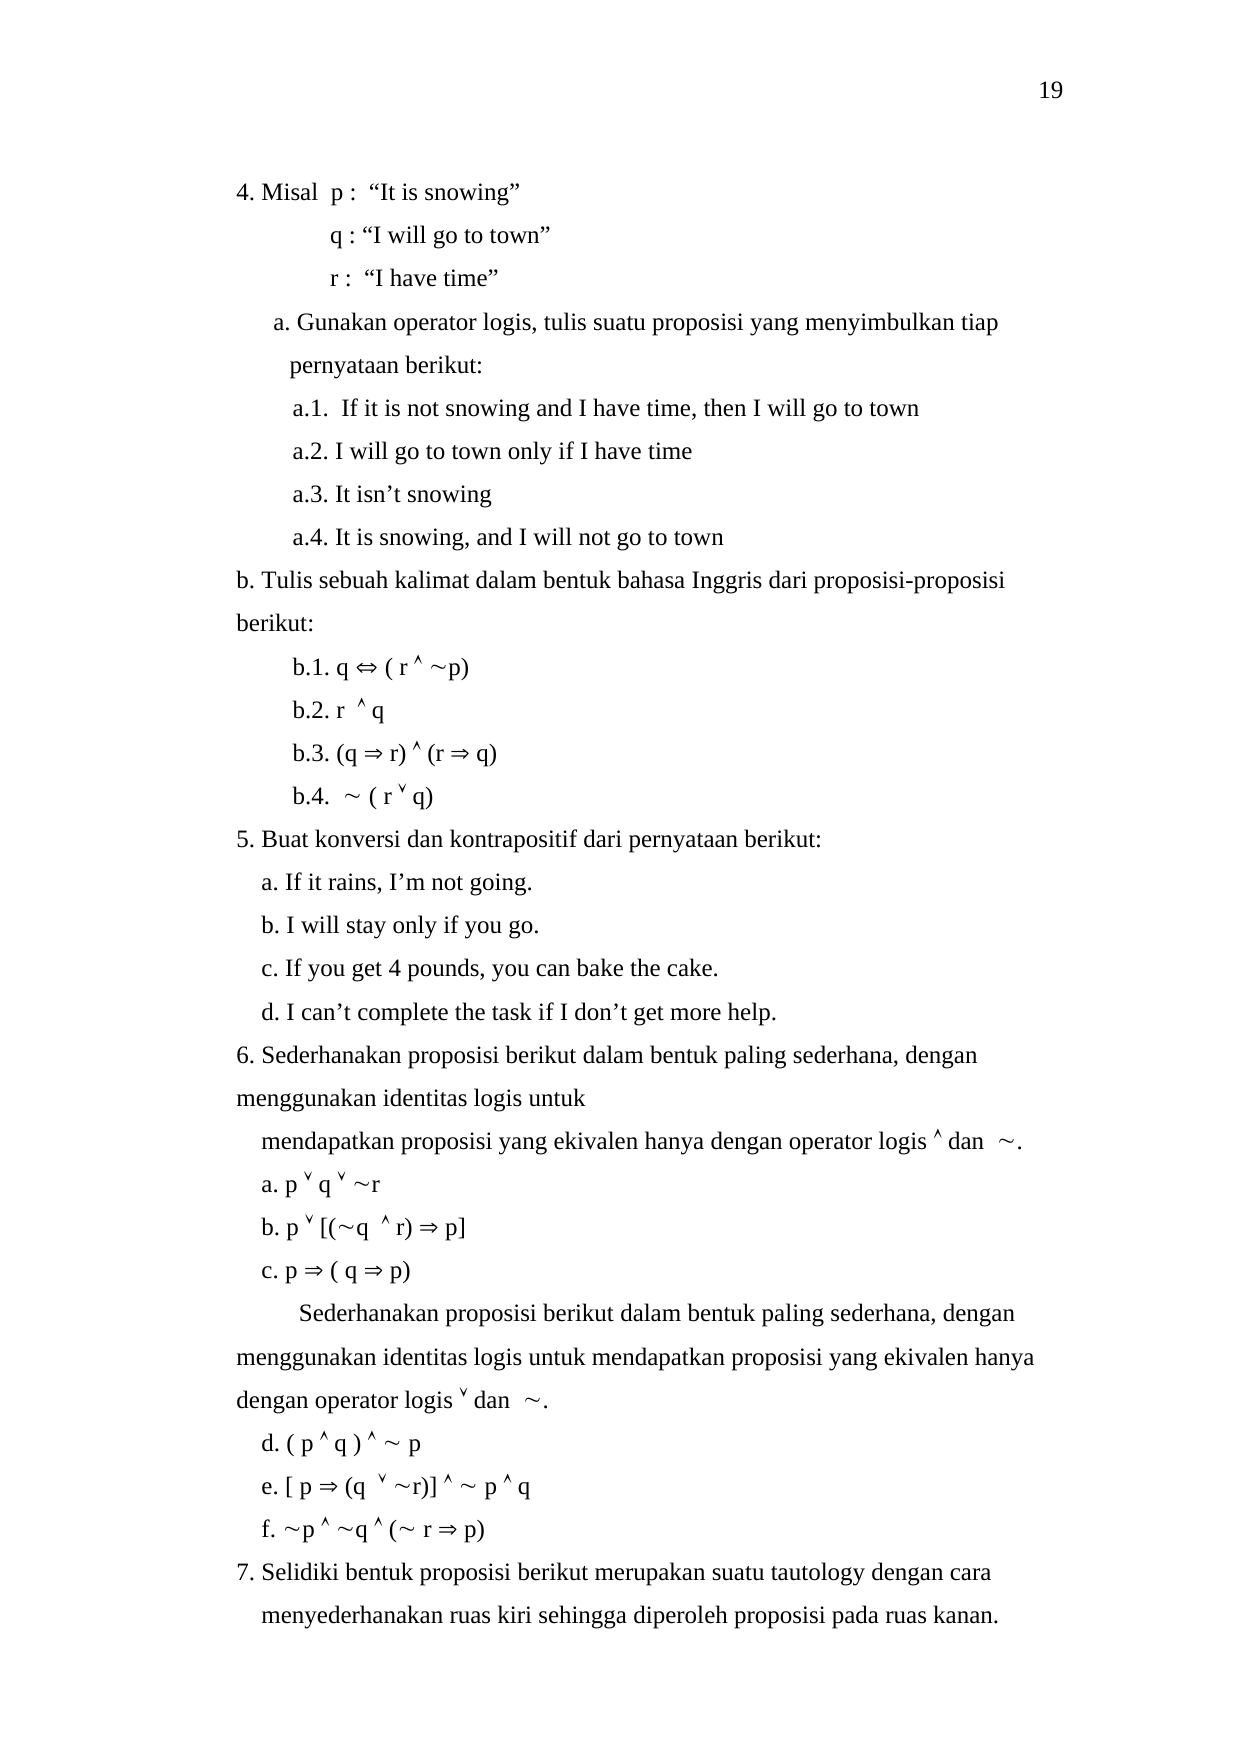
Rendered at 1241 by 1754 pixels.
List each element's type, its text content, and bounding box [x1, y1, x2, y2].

text mendapatkan proposisi yang ekivalen hanya dengan operator logis dan . [236, 1126, 1063, 1155]
text q : “I will go to town” [295, 220, 1063, 249]
text r : “I have time” [295, 263, 1063, 292]
text d. I can’t complete the task if I don’t get more help. [236, 997, 1063, 1025]
text b. I will stay only if you go. [236, 910, 1063, 939]
text a. If it rains, I’m not going. [236, 867, 1063, 896]
text menyederhanakan ruas kiri sehingga diperoleh proposisi pada ruas kanan. [236, 1600, 1063, 1629]
text b. Tulis sebuah kalimat dalam bentuk bahasa Inggris dari proposisi-proposisi berikut: [236, 565, 1063, 637]
text b.4. ( r q) [236, 781, 1063, 810]
text a. Gunakan operator logis, tulis suatu proposisi yang menyimbulkan tiap pernyataan berikut: [248, 307, 1063, 378]
text b.3. (q r) (r q) [236, 738, 1063, 767]
text a.1. If it is not snowing and I have time, then I will go to town [236, 393, 1063, 422]
text b. p [(q r) p] [236, 1212, 1063, 1241]
text a.4. It is snowing, and I will not go to town [236, 522, 1063, 551]
text e. [ p (q r)] p q [236, 1471, 1063, 1500]
text 6. Sederhanakan proposisi berikut dalam bentuk paling sederhana, dengan menggunakan identitas logis untuk [236, 1040, 1063, 1112]
text 4. Misal p : “It is snowing” [236, 177, 1063, 206]
text f. p q ( r p) [236, 1514, 1063, 1543]
text a. p q r [236, 1169, 1063, 1198]
text c. p ( q p) [236, 1255, 1063, 1284]
text d. ( p q ) p [236, 1428, 1063, 1457]
text 7. Selidiki bentuk proposisi berikut merupakan suatu tautology dengan cara [236, 1557, 1063, 1586]
text a.3. It isn’t snowing [236, 479, 1063, 508]
text 5. Buat konversi dan kontrapositif dari pernyataan berikut: [236, 824, 1063, 853]
text Sederhanakan proposisi berikut dalam bentuk paling sederhana, dengan menggunakan identitas logis untuk mendapatkan proposisi yang ekivalen hanya dengan operator logis dan . [236, 1298, 1063, 1413]
text b.1. q ( r p) [236, 652, 1063, 680]
text b.2. r q [236, 695, 1063, 723]
text c. If you get 4 pounds, you can bake the cake. [236, 953, 1063, 982]
text a.2. I will go to town only if I have time [236, 436, 1063, 465]
